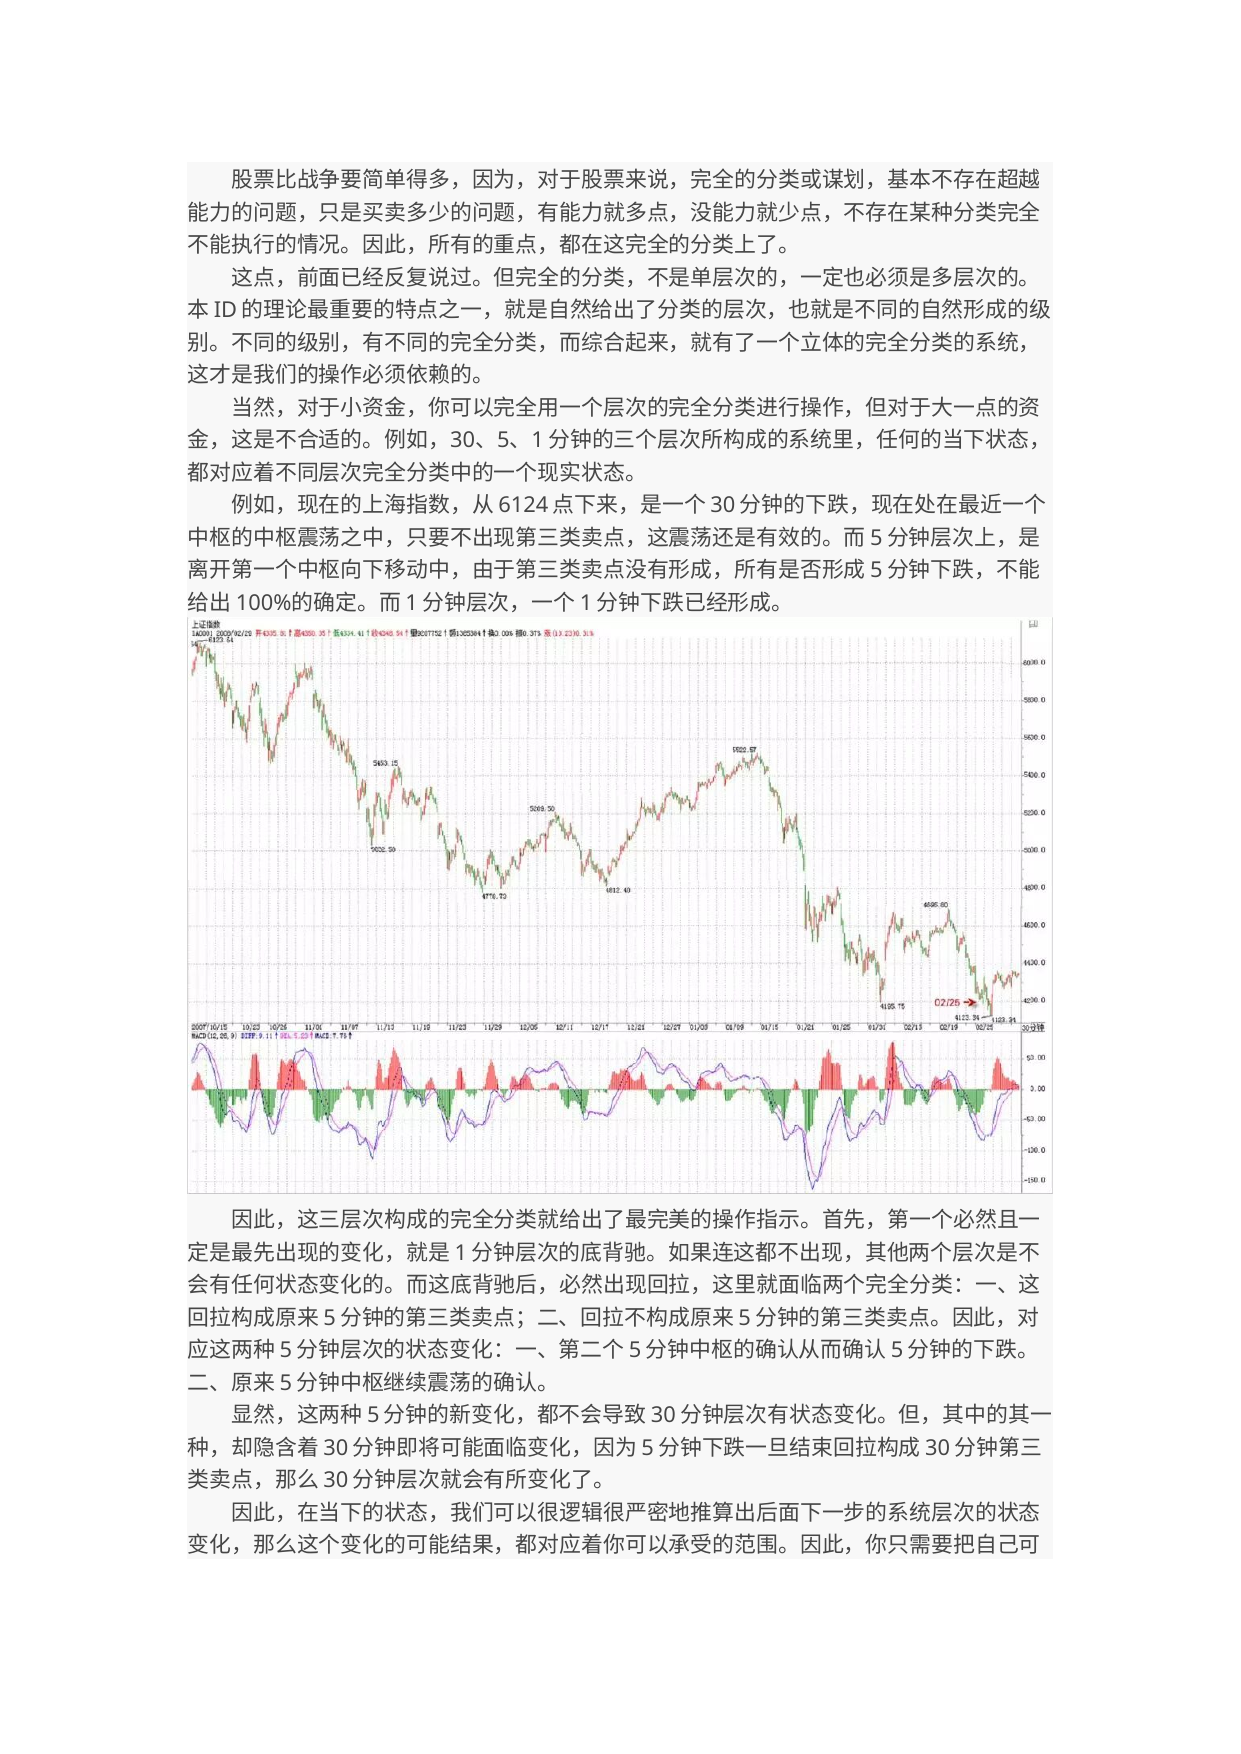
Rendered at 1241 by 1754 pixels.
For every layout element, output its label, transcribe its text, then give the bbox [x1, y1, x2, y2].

text 股票比战争要简单得多，因为，对于股票来说，完全的分类或谋划，基本不存在超越能力的问题，只是买卖多少的问题，有能力就多点，没能力就少点，不存在某种分类完全不能执行的情况。因此，所有的重点，都在这完全的分类上了。 [187, 162, 1053, 259]
text 显然，这两种5分钟的新变化，都不会导致30分钟层次有状态变化。但，其中的其一种，却隐含着30分钟即将可能面临变化，因为5分钟下跌一旦结束回拉构成30分钟第三类卖点，那么30分钟层次就会有所变化了。 [187, 1397, 1053, 1494]
text 这点，前面已经反复说过。但完全的分类，不是单层次的，一定也必须是多层次的。本ID的理论最重要的特点之一，就是自然给出了分类的层次，也就是不同的自然形成的级别。不同的级别，有不同的完全分类，而综合起来，就有了一个立体的完全分类的系统，这才是我们的操作必须依赖的。 [187, 259, 1053, 389]
text 例如，现在的上海指数，从6124点下来，是一个30分钟的下跌，现在处在最近一个中枢的中枢震荡之中，只要不出现第三类卖点，这震荡还是有效的。而5分钟层次上，是离开第一个中枢向下移动中，由于第三类卖点没有形成，所有是否形成5分钟下跌，不能给出100%的确定。而1分钟层次，一个1分钟下跌已经形成。 [187, 487, 1053, 617]
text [187, 1494, 1053, 1559]
text 因此，这三层次构成的完全分类就给出了最完美的操作指示。首先，第一个必然且一定是最先出现的变化，就是1分钟层次的底背驰。如果连这都不出现，其他两个层次是不会有任何状态变化的。而这底背驰后，必然出现回拉，这里就面临两个完全分类：一、这回拉构成原来5分钟的第三类卖点；二、回拉不构成原来5分钟的第三类卖点。因此，对应这两种5分钟层次的状态变化：一、第二个5分钟中枢的确认从而确认5分钟的下跌。二、原来5分钟中枢继续震荡的确认。 [187, 1202, 1053, 1397]
text 当然，对于小资金，你可以完全用一个层次的完全分类进行操作，但对于大一点的资金，这是不合适的。例如，30、5、1分钟的三个层次所构成的系统里，任何的当下状态，都对应着不同层次完全分类中的一个现实状态。 [187, 389, 1053, 487]
picture [187, 617, 1053, 1194]
